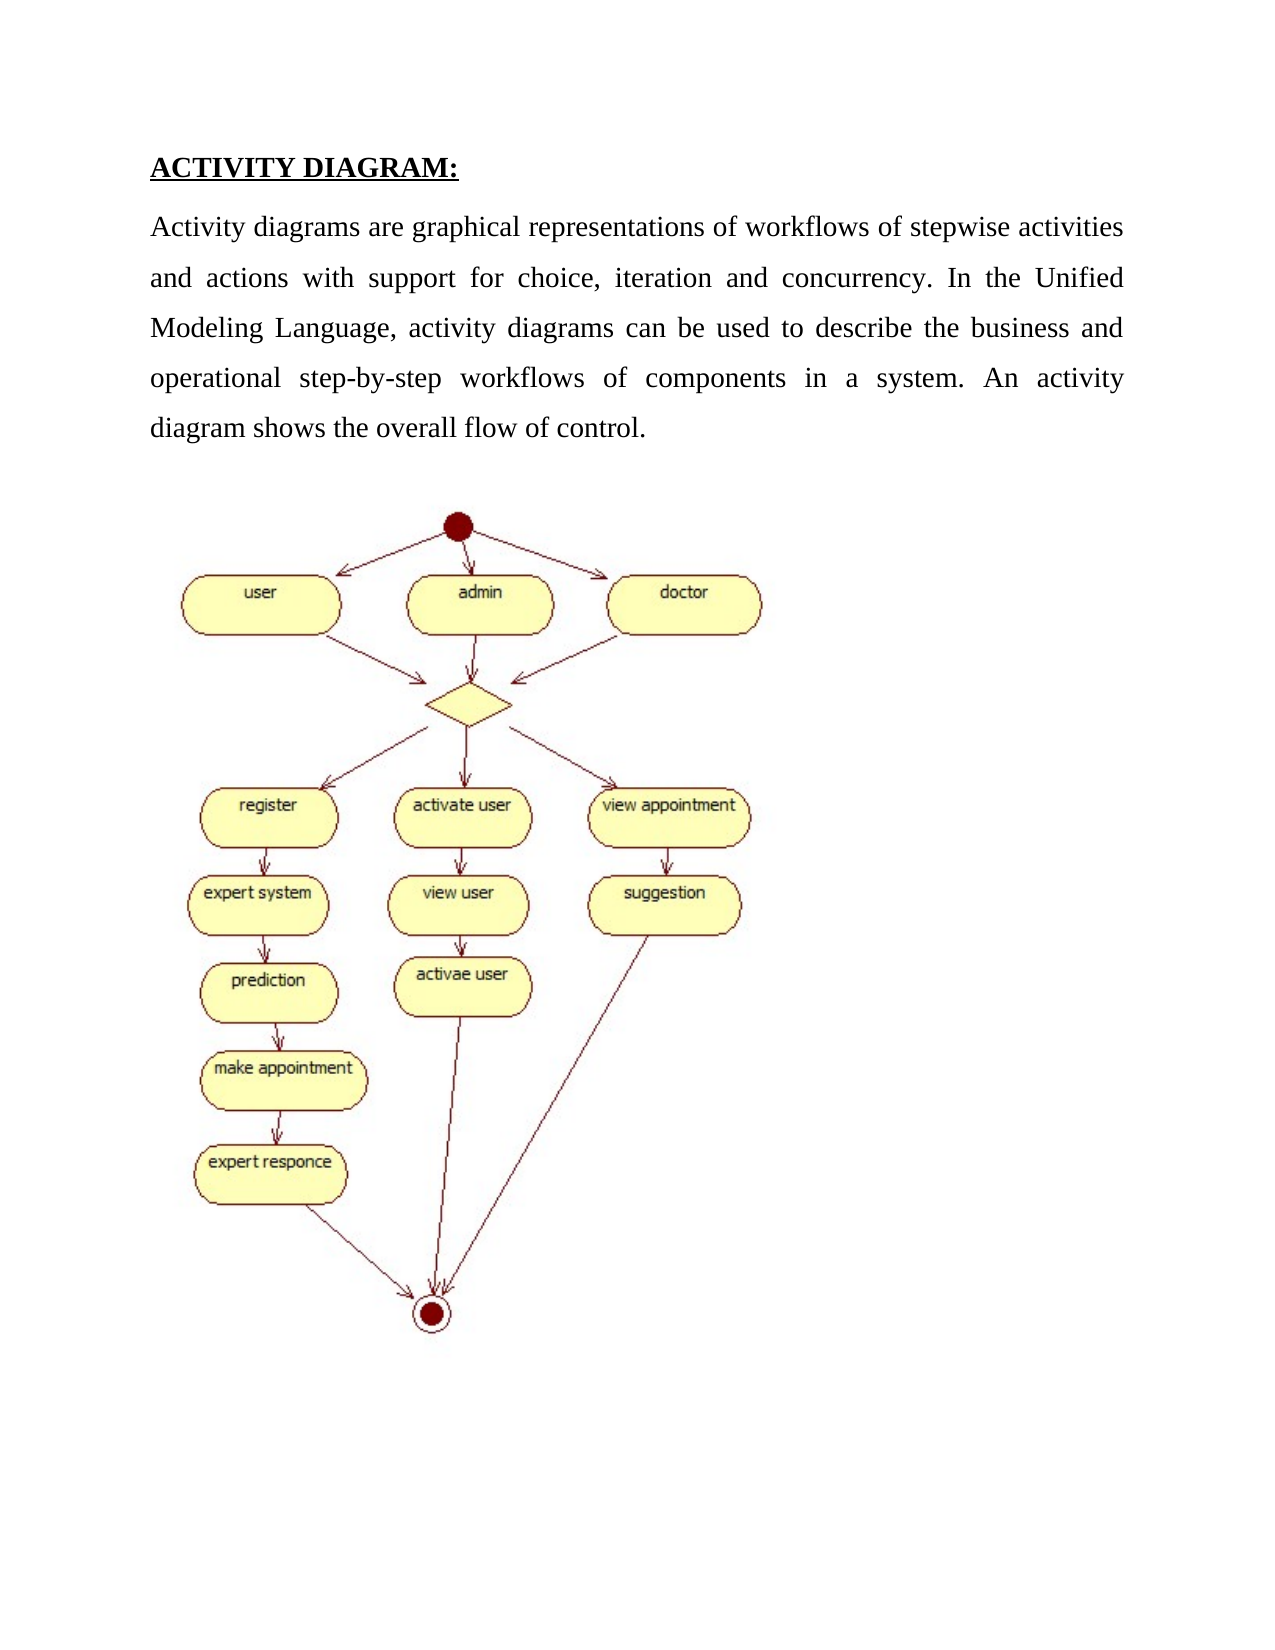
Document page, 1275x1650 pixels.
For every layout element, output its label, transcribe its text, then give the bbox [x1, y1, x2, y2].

text Activity diagrams are graphical representations of workflows of stepwise activities and actions with support for choice, iteration and concurrency. In the Unified Modeling Language, activity diagrams can be used to describe the business and operational step-by-step workflows of components in a system. An activity diagram shows the overall flow of control. [150, 209, 1125, 444]
picture [150, 481, 794, 1365]
text ACTIVITY DIAGRAM: [150, 150, 1125, 183]
